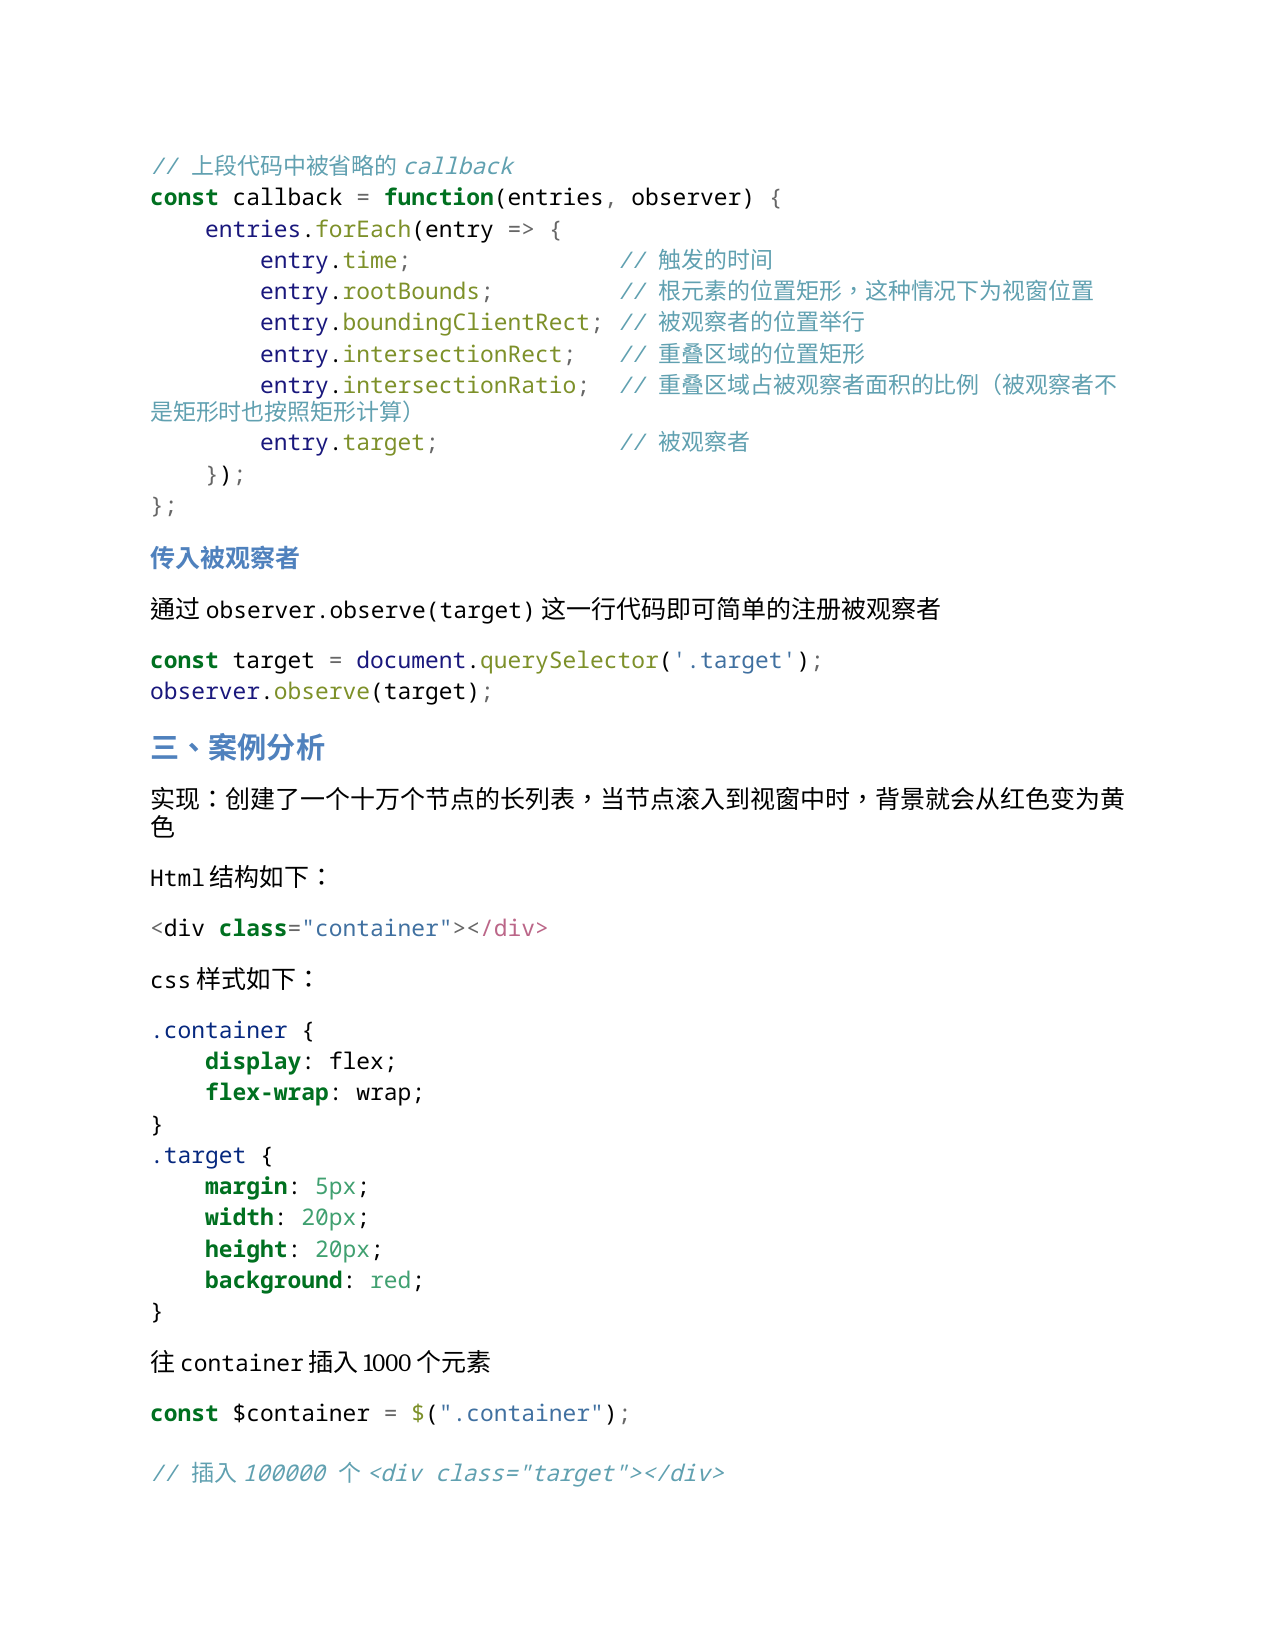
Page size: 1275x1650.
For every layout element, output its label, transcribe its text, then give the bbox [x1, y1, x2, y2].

subtitle 三、案例分析 [150, 727, 1125, 767]
subtitle 传入被观察者 [150, 541, 1125, 575]
text 往container插入1000个元素 [150, 1347, 1125, 1378]
text 通过 observer.observe(target) 这一行代码即可简单的注册被观察者 [150, 594, 1125, 625]
text css样式如下： [150, 964, 1125, 995]
text // 上段代码中被省略的 callback const callback = function(entries, observer) { entries.forEach(entry => { entry.time; // 触发的时间 entry.rootBounds; // 根元素的位置矩形，这种情况下为视窗位置 entry.boundingClientRect; // 被观察者的位置举行 entry.intersectionRect; // 重叠区域的位置矩形 entry.intersectionRatio; // 重叠区域占被观察者面积的比例（被观察者不是矩形时也按照矩形计算） entry.target; // 被观察者 }); }; [150, 150, 1125, 520]
text <div class="container"></div> [150, 912, 1125, 943]
text 实现：创建了一个十万个节点的长列表，当节点滚入到视窗中时，背景就会从红色变为黄色 [150, 786, 1125, 843]
text const target = document.querySelector('.target'); observer.observe(target); [150, 644, 1125, 706]
text .container { display: flex; flex-wrap: wrap; } .target { margin: 5px; width: 20px; height: 20px; background: red; } [150, 1014, 1125, 1326]
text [150, 1397, 1125, 1488]
text Html结构如下： [150, 862, 1125, 893]
